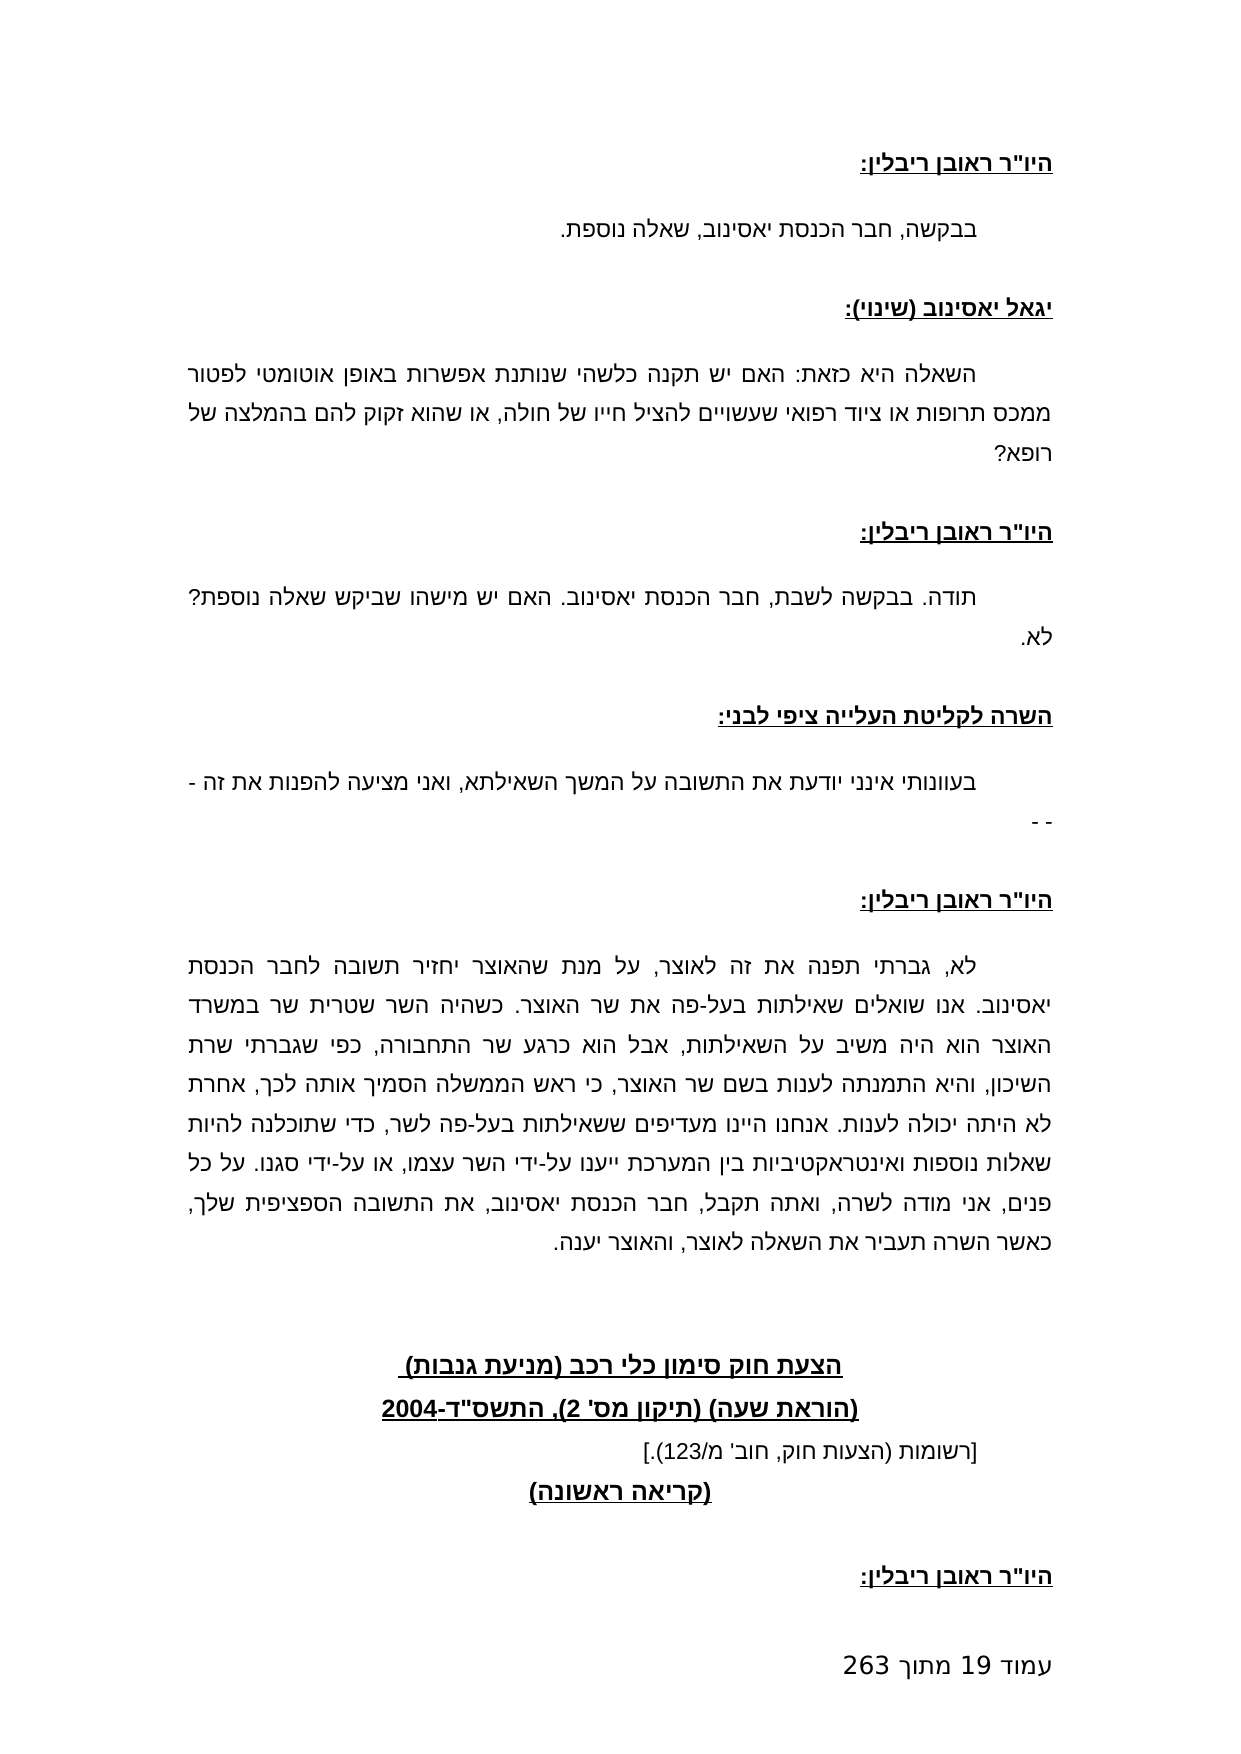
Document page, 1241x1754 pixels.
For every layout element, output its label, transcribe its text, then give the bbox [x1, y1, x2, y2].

text (קריאה ראשונה) [187, 1477, 1053, 1506]
text היו"ר ראובן ריבלין: [187, 887, 1053, 913]
text בבקשה, חבר הכנסת יאסינוב, שאלה נוספת. [187, 216, 1053, 242]
text יגאל יאסינוב (שינוי): [187, 295, 1053, 321]
text בעוונותי אינני יודעת את התשובה על המשך השאילתא, ואני מציעה להפנות את זה - - - [187, 769, 1053, 834]
text [רשומות (הצעות חוק, חוב' מ/123).] [187, 1438, 1053, 1464]
text היו"ר ראובן ריבלין: [187, 1563, 1053, 1590]
text היו"ר ראובן ריבלין: [187, 150, 1053, 176]
text לא, גברתי תפנה את זה לאוצר, על מנת שהאוצר יחזיר תשובה לחבר הכנסת יאסינוב. אנו שואלים שאילתות בעל-פה את שר האוצר. כשהיה השר שטרית שר במשרד האוצר הוא היה משיב על השאילתות, אבל הוא כרגע שר התחבורה, כפי שגברתי שרת השיכון, והיא התמנתה לענות בשם שר האוצר, כי ראש הממשלה הסמיך אותה לכך, אחרת לא היתה יכולה לענות. אנחנו היינו מעדיפים ששאילתות בעל-פה לשר, כדי שתוכלנה להיות שאלות נוספות ואינטראקטיביות בין המערכת ייענו על-ידי השר עצמו, או על-ידי סגנו. על כל פנים, אני מודה לשרה, ואתה תקבל, חבר הכנסת יאסינוב, את התשובה הספציפית שלך, כאשר השרה תעביר את השאלה לאוצר, והאוצר יענה. [187, 953, 1053, 1256]
text השאלה היא כזאת: האם יש תקנה כלשהי שנותנת אפשרות באופן אוטומטי לפטור ממכס תרופות או ציוד רפואי שעשויים להציל חייו של חולה, או שהוא זקוק להם בהמלצה של רופא? [187, 361, 1053, 466]
text הצעת חוק סימון כלי רכב (מניעת גנבות) (הוראת שעה) (תיקון מס' 2), התשס"ד-2004 [187, 1351, 1053, 1423]
text היו"ר ראובן ריבלין: [187, 518, 1053, 545]
text השרה לקליטת העלייה ציפי לבני: [187, 703, 1053, 729]
text תודה. בבקשה לשבת, חבר הכנסת יאסינוב. האם יש מישהו שביקש שאלה נוספת? לא. [187, 584, 1053, 650]
